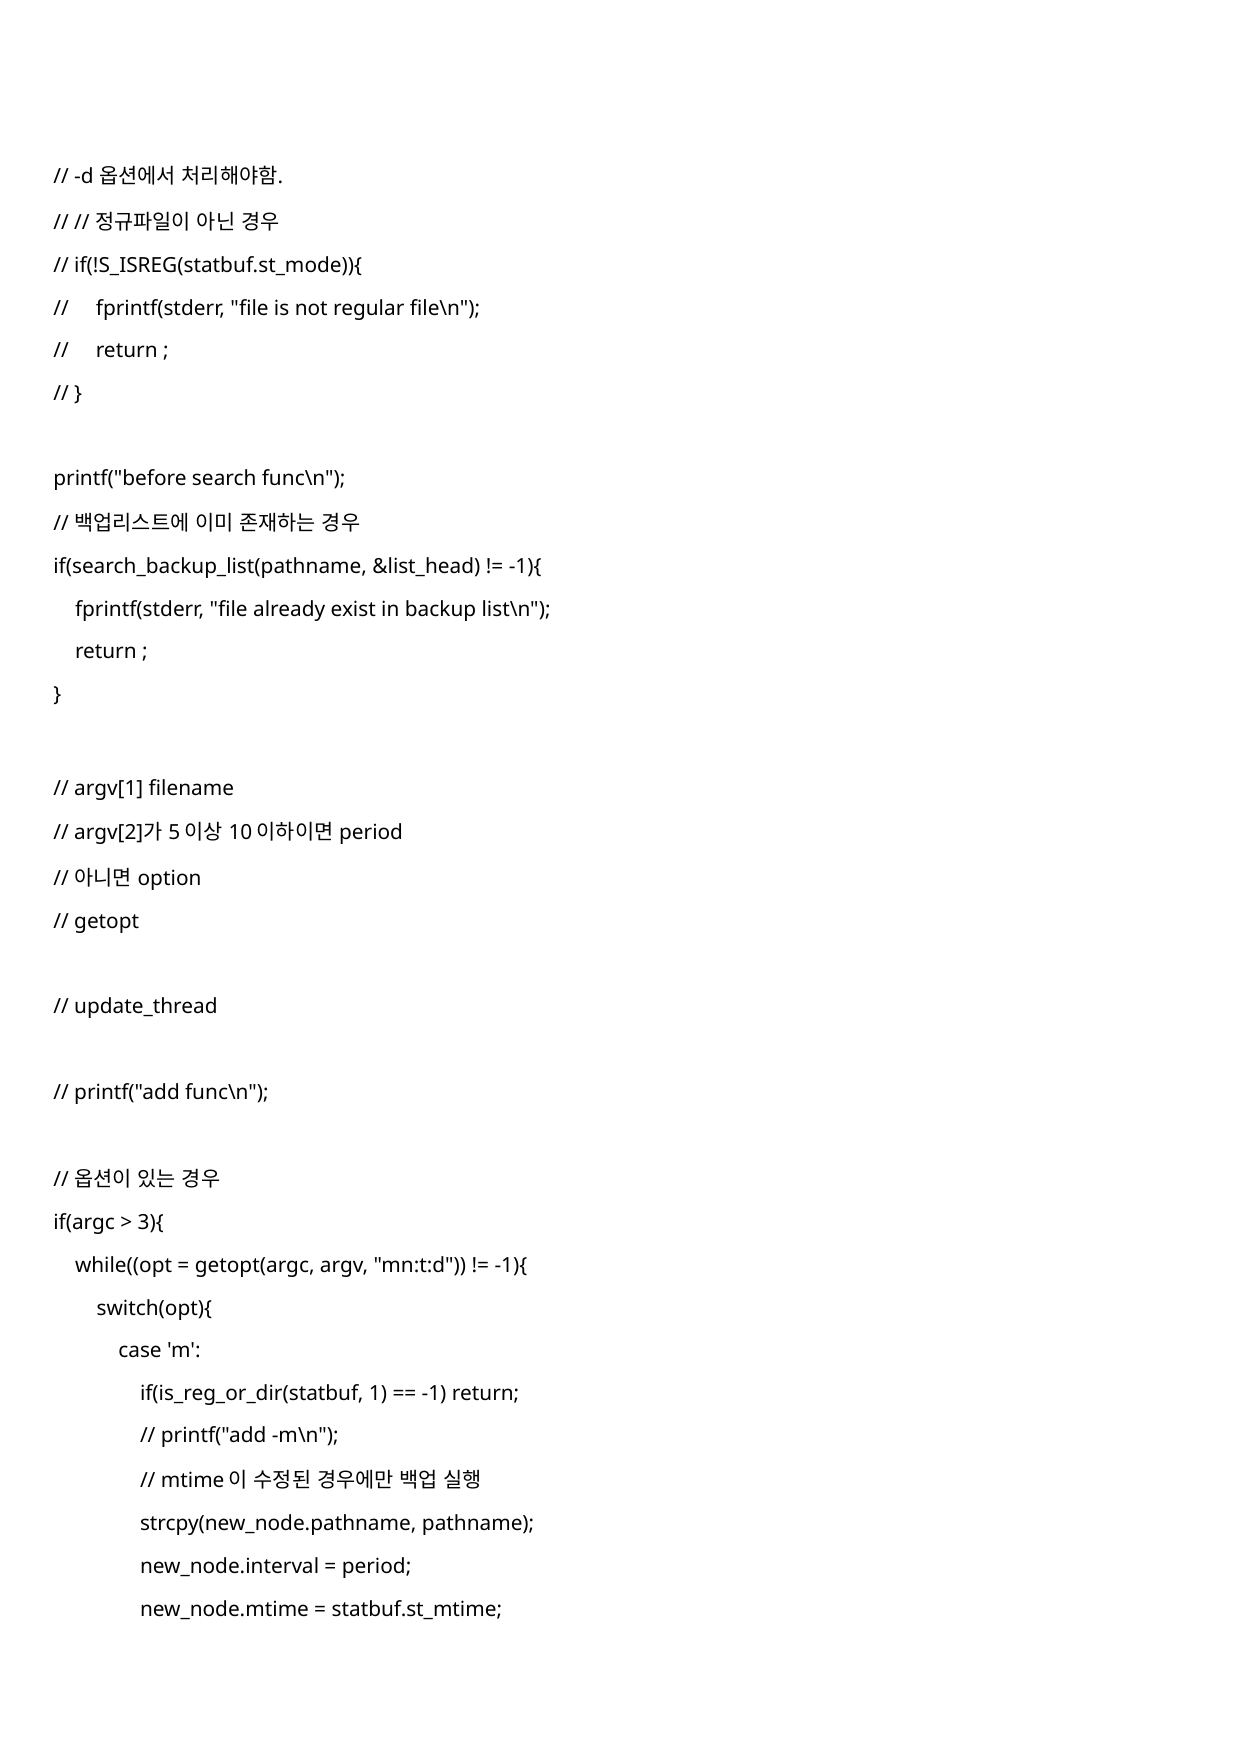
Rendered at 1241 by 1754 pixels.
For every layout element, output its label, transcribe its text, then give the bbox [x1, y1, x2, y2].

text case 'm': [31, 1335, 1209, 1364]
text // printf("add -m\n"); [31, 1420, 1209, 1449]
text // getopt [31, 906, 1209, 935]
text new_node.interval = period; [31, 1551, 1209, 1579]
text // fprintf(stderr, "file is not regular file\n"); [31, 293, 1209, 321]
text while((opt = getopt(argc, argv, "mn:t:d")) != -1){ [31, 1250, 1209, 1278]
text // return ; [31, 336, 1209, 364]
text if(search_backup_list(pathname, &list_head) != -1){ [31, 551, 1209, 580]
text // update_thread [31, 992, 1209, 1020]
text if(argc > 3){ [31, 1207, 1209, 1236]
text // argv[1] filename [31, 773, 1209, 801]
text // printf("add func\n"); [31, 1077, 1209, 1105]
text // // 정규파일이 아닌 경우 [31, 205, 1209, 235]
text // -d 옵션에서 처리해야함. [31, 159, 1209, 190]
text fprintf(stderr, "file already exist in backup list\n"); [31, 594, 1209, 622]
text printf("before search func\n"); [31, 463, 1209, 492]
text return ; [31, 637, 1209, 665]
text } [31, 679, 1209, 708]
text new_node.mtime = statbuf.st_mtime; [31, 1594, 1209, 1622]
text // mtime이 수정된 경우에만 백업 실행 [31, 1463, 1209, 1493]
text // 옵션이 있는 경우 [31, 1162, 1209, 1192]
text // if(!S_ISREG(statbuf.st_mode)){ [31, 250, 1209, 279]
text // } [31, 378, 1209, 407]
text // argv[2]가 5이상 10이하이면 period [31, 816, 1209, 846]
text // 아니면 option [31, 861, 1209, 891]
text switch(opt){ [31, 1293, 1209, 1321]
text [31, 1378, 1209, 1406]
text strcpy(new_node.pathname, pathname); [31, 1508, 1209, 1537]
text // 백업리스트에 이미 존재하는 경우 [31, 506, 1209, 536]
